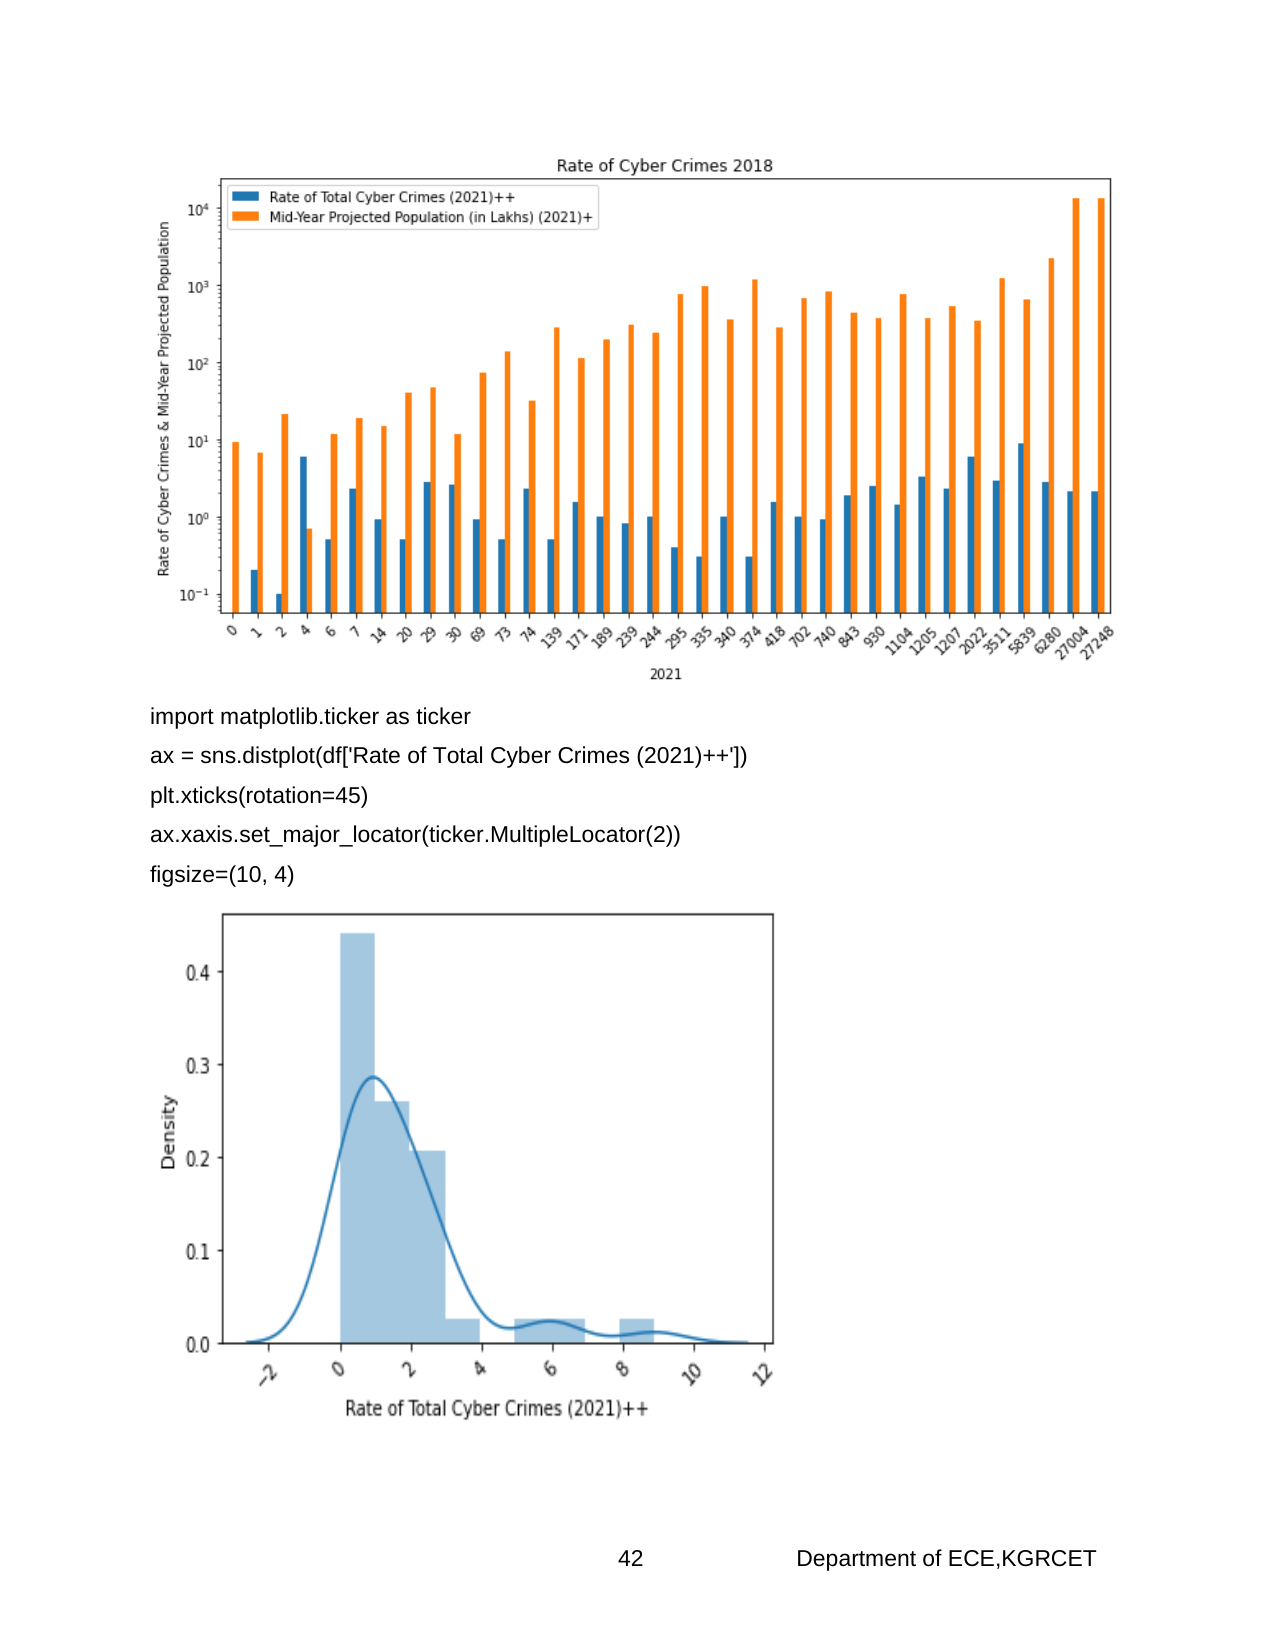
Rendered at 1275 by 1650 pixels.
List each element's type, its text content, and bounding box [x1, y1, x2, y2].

text figsize=(10, 4) [150, 861, 1125, 887]
text ax = sns.distplot(df['Rate of Total Cyber Crimes (2021)++']) [150, 742, 1125, 768]
picture [150, 150, 1125, 690]
text plt.xticks(rotation=45) [150, 782, 1125, 808]
text import matplotlib.ticker as ticker [150, 703, 1125, 729]
text ax.xaxis.set_major_locator(ticker.MultipleLocator(2)) [150, 821, 1125, 847]
picture [150, 900, 789, 1434]
